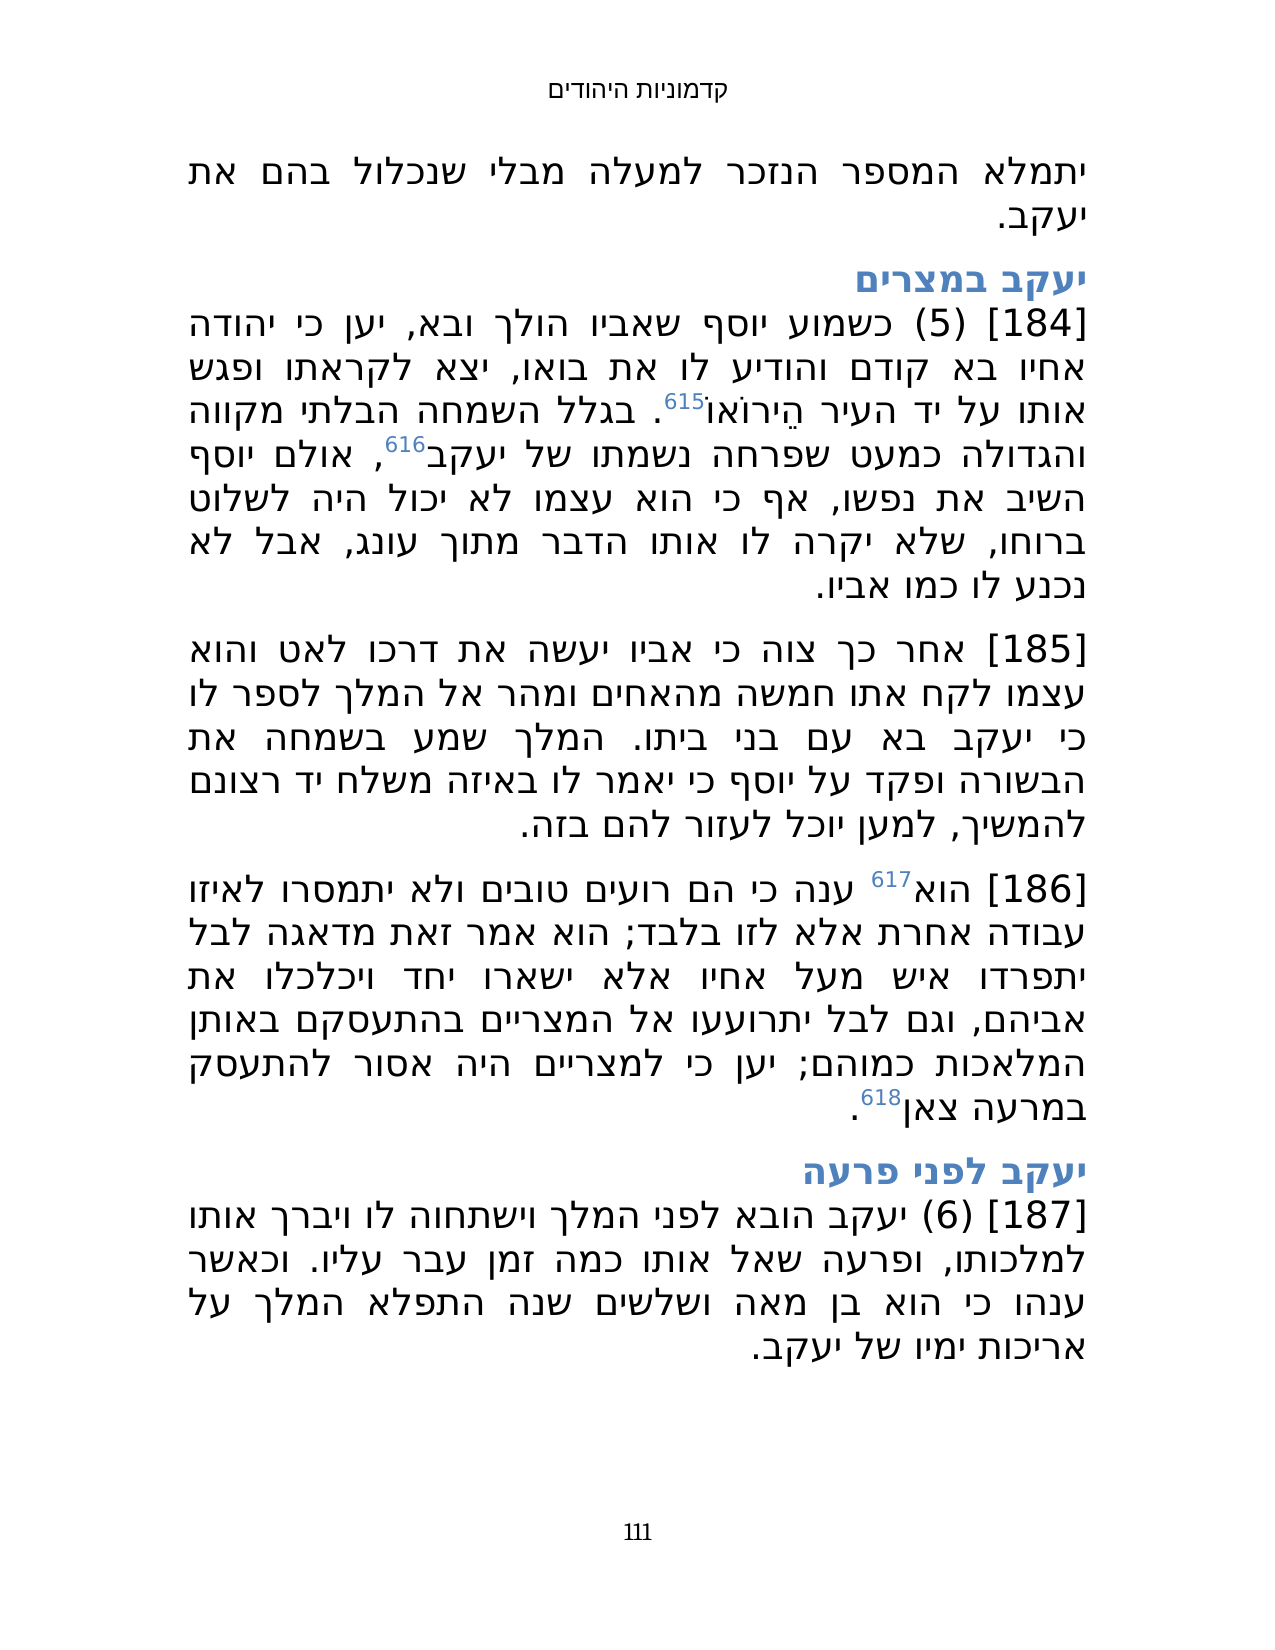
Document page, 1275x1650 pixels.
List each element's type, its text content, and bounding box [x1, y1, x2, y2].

text [184] (5) כשמוע יוסף שאביו הולך ובא, יען כי יהודה אחיו בא קודם והודיע לו את בואו, יצא לקראתו ופגש אותו על יד העיר הֵירוֹאוֹ615. בגלל השמחה הבלתי מקווה והגדולה כמעט שפרחה נשמתו של יעקב616, אולם יוסף השיב את נפשו, אף כי הוא עצמו לא יכול היה לשלוט ברוחו, שלא יקרה לו אותו הדבר מתוך עונג, אבל לא נכנע לו כמו אביו. [187, 302, 1087, 607]
text [186] הוא617 ענה כי הם רועים טובים ולא יתמסרו לאיזו עבודה אחרת אלא לזו בלבד; הוא אמר זאת מדאגה לבל יתפרדו איש מעל אחיו אלא ישארו יחד ויכלכלו את אביהם, וגם לבל יתרועעו אל המצריים בהתעסקם באותן המלאכות כמוהם; יען כי למצריים היה אסור להתעסק במרעה צאן618. [187, 867, 1087, 1129]
text [187] (6) יעקב הובא לפני המלך וישתחוה לו ויברך אותו למלכותו, ופרעה שאל אותו כמה זמן עבר עליו. וכאשר ענהו כי הוא בן מאה ושלשים שנה התפלא המלך על אריכות ימיו של יעקב. [187, 1193, 1087, 1368]
text [185] אחר כך צוה כי אביו יעשה את דרכו לאט והוא עצמו לקח אתו חמשה מהאחים ומהר אל המלך לספר לו כי יעקב בא עם בני ביתו. המלך שמע בשמחה את הבשורה ופקד על יוסף כי יאמר לו באיזה משלח יד רצונם להמשיך, למען יוכל לעזור להם בזה. [187, 628, 1087, 846]
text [187, 150, 1087, 237]
subtitle יעקב במצרים [187, 258, 1087, 302]
subtitle יעקב לפני פרעה [187, 1150, 1087, 1193]
